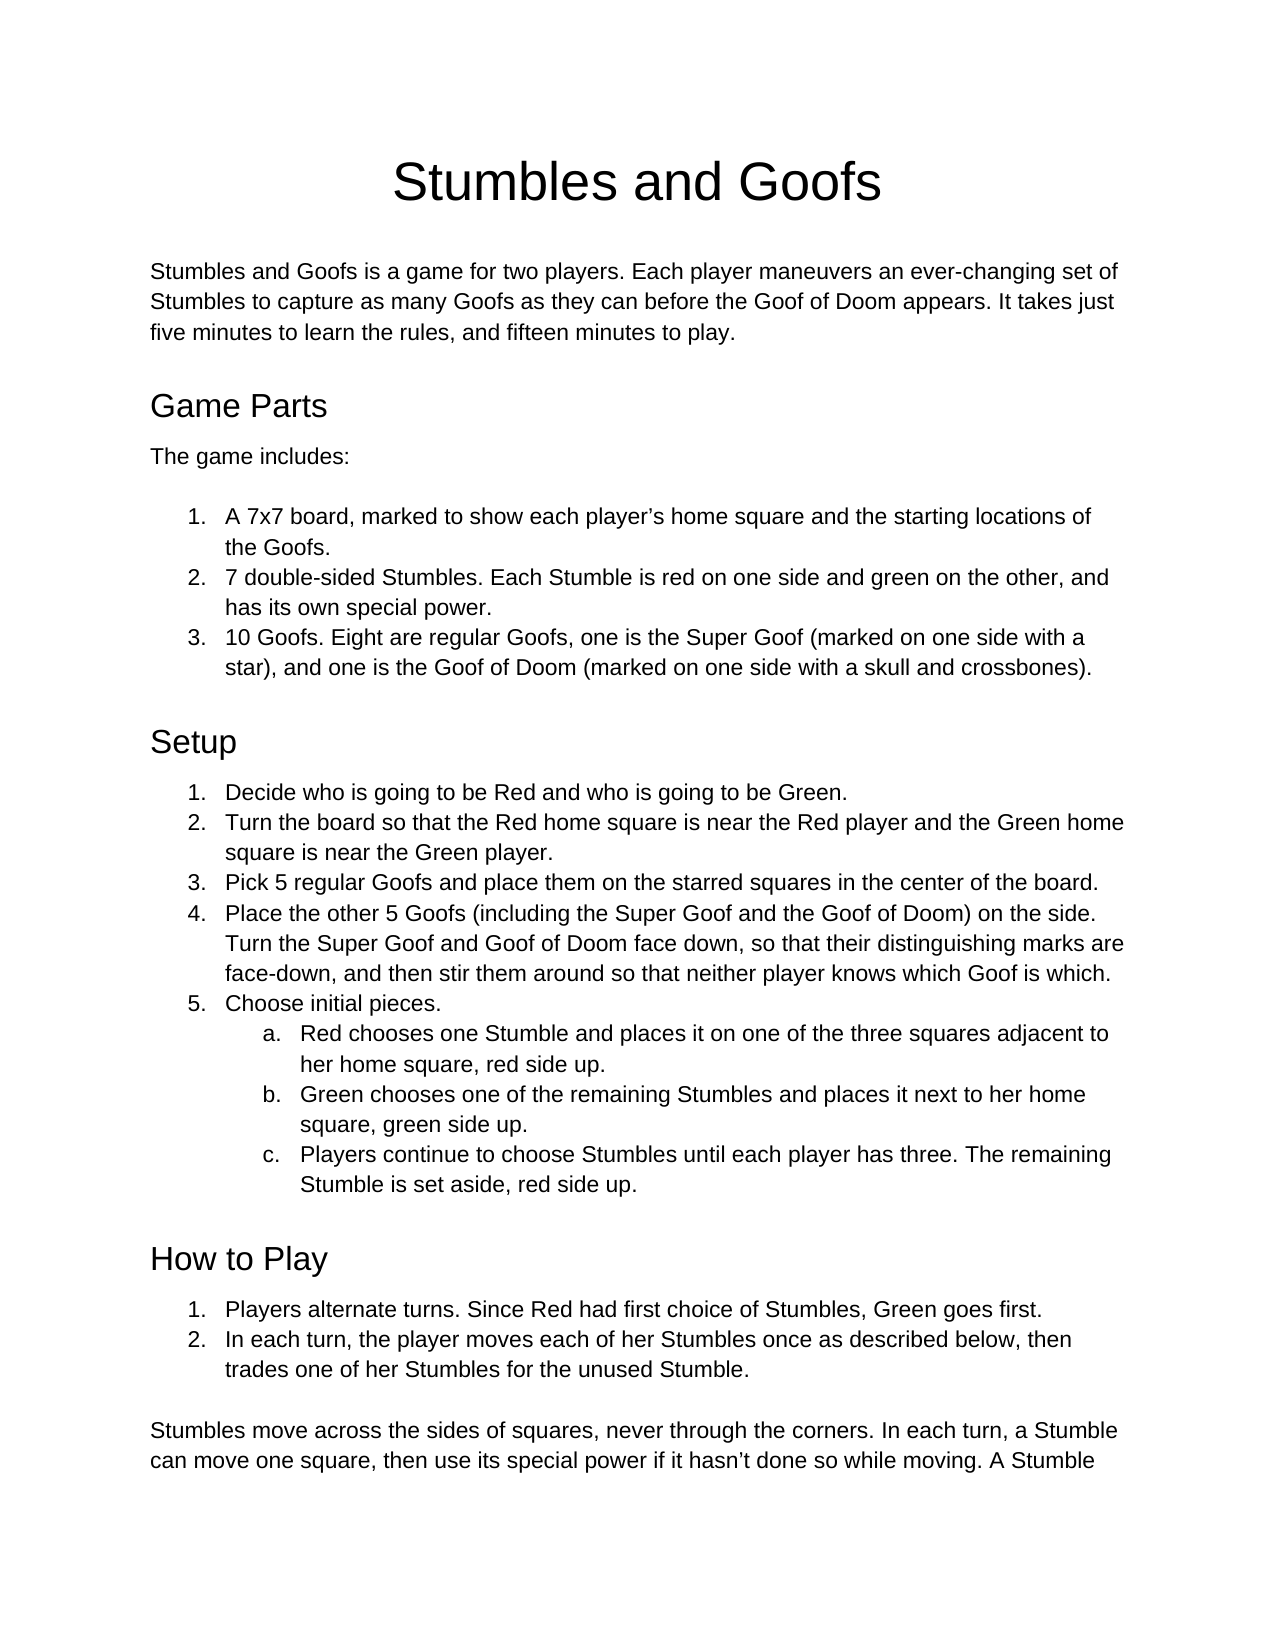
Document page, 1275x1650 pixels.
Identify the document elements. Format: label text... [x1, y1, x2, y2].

list Red chooses one Stumble and places it on one of the three squares adjacent to her home square, red side up. [262, 1020, 1125, 1077]
title Stumbles and Goofs [150, 150, 1125, 212]
text Stumbles and Goofs is a game for two players. Each player maneuvers an ever-changing set of Stumbles to capture as many Goofs as they can before the Goof of Doom appears. It takes just five minutes to learn the rules, and fifteen minutes to play. [150, 258, 1125, 345]
list Choose initial pieces. [187, 990, 1125, 1016]
list Place the other 5 Goofs (including the Super Goof and the Goof of Doom) on the side. Turn the Super Goof and Goof of Doom face down, so that their distinguishing marks are face-down, and then stir them around so that neither player knows which Goof is which. [187, 899, 1125, 986]
list Decide who is going to be Red and who is going to be Green. [187, 779, 1125, 805]
list 7 double-sided Stumbles. Each Stumble is red on one side and green on the other, and has its own special power. [187, 564, 1125, 620]
list In each turn, the player moves each of her Stumbles once as described below, then trades one of her Stumbles for the unused Stumble. [187, 1326, 1125, 1382]
list Green chooses one of the remaining Stumbles and places it next to her home square, green side up. [262, 1081, 1125, 1137]
subtitle Setup [150, 722, 1125, 760]
list Players continue to choose Stumbles until each player has three. The remaining Stumble is set aside, red side up. [262, 1141, 1125, 1198]
list A 7x7 board, marked to show each player’s home square and the starting locations of the Goofs. [187, 503, 1125, 560]
list Turn the board so that the Red home square is near the Red player and the Green home square is near the Green player. [187, 809, 1125, 865]
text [150, 1417, 1125, 1473]
text The game includes: [150, 443, 1125, 469]
list Pick 5 regular Goofs and place them on the starred squares in the center of the board. [187, 869, 1125, 896]
subtitle How to Play [150, 1239, 1125, 1277]
list Players alternate turns. Since Red had first choice of Stumbles, Green goes first. [187, 1296, 1125, 1322]
subtitle Game Parts [150, 386, 1125, 424]
list 10 Goofs. Eight are regular Goofs, one is the Super Goof (marked on one side with a star), and one is the Goof of Doom (marked on one side with a skull and crossbones). [187, 624, 1125, 681]
